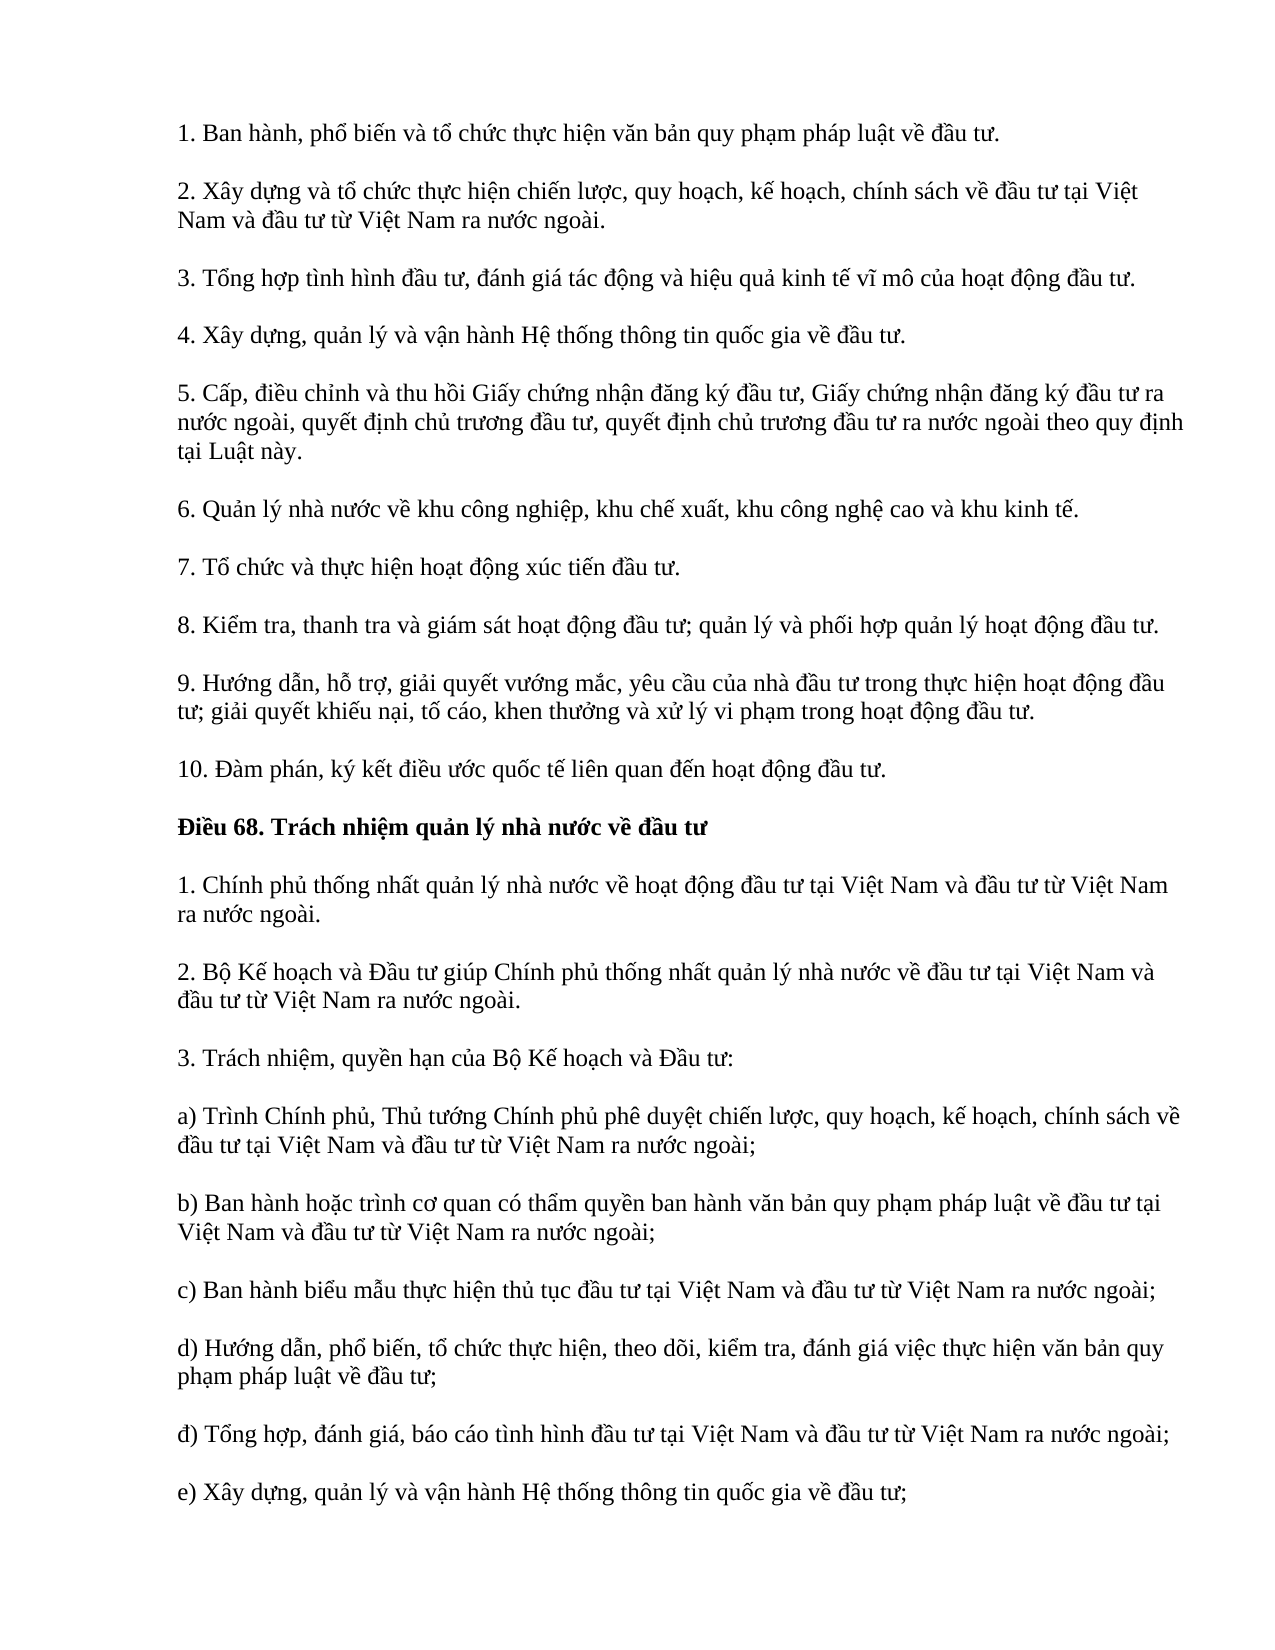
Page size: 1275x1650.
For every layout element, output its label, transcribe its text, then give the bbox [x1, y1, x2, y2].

text 1. Chính phủ thống nhất quản lý nhà nước về hoạt động đầu tư tại Việt Nam và đầu tư từ Việt Nam ra nước ngoài. [177, 870, 1186, 928]
text 10. Đàm phán, ký kết điều ước quốc tế liên quan đến hoạt động đầu tư. [177, 754, 1186, 783]
text e) Xây dựng, quản lý và vận hành Hệ thống thông tin quốc gia về đầu tư; [177, 1477, 1186, 1506]
text d) Hướng dẫn, phổ biến, tổ chức thực hiện, theo dõi, kiểm tra, đánh giá việc thực hiện văn bản quy phạm pháp luật về đầu tư; [177, 1333, 1186, 1390]
text Điều 68. Trách nhiệm quản lý nhà nước về đầu tư [177, 812, 1186, 841]
text 3. Tổng hợp tình hình đầu tư, đánh giá tác động và hiệu quả kinh tế vĩ mô của hoạt động đầu tư. [177, 263, 1186, 291]
text 2. Xây dựng và tổ chức thực hiện chiến lược, quy hoạch, kế hoạch, chính sách về đầu tư tại Việt Nam và đầu tư từ Việt Nam ra nước ngoài. [177, 176, 1186, 233]
text 2. Bộ Kế hoạch và Đầu tư giúp Chính phủ thống nhất quản lý nhà nước về đầu tư tại Việt Nam và đầu tư từ Việt Nam ra nước ngoài. [177, 957, 1186, 1014]
text 3. Trách nhiệm, quyền hạn của Bộ Kế hoạch và Đầu tư: [177, 1043, 1186, 1072]
text đ) Tổng hợp, đánh giá, báo cáo tình hình đầu tư tại Việt Nam và đầu tư từ Việt Nam ra nước ngoài; [177, 1419, 1186, 1448]
text 7. Tổ chức và thực hiện hoạt động xúc tiến đầu tư. [177, 552, 1186, 581]
text 5. Cấp, điều chỉnh và thu hồi Giấy chứng nhận đăng ký đầu tư, Giấy chứng nhận đăng ký đầu tư ra nước ngoài, quyết định chủ trương đầu tư, quyết định chủ trương đầu tư ra nước ngoài theo quy định tại Luật này. [177, 378, 1186, 465]
text 1. Ban hành, phổ biến và tổ chức thực hiện văn bản quy phạm pháp luật về đầu tư. [177, 118, 1186, 147]
text c) Ban hành biểu mẫu thực hiện thủ tục đầu tư tại Việt Nam và đầu tư từ Việt Nam ra nước ngoài; [177, 1275, 1186, 1303]
text 9. Hướng dẫn, hỗ trợ, giải quyết vướng mắc, yêu cầu của nhà đầu tư trong thực hiện hoạt động đầu tư; giải quyết khiếu nại, tố cáo, khen thưởng và xử lý vi phạm trong hoạt động đầu tư. [177, 668, 1186, 725]
text 6. Quản lý nhà nước về khu công nghiệp, khu chế xuất, khu công nghệ cao và khu kinh tế. [177, 494, 1186, 523]
text a) Trình Chính phủ, Thủ tướng Chính phủ phê duyệt chiến lược, quy hoạch, kế hoạch, chính sách về đầu tư tại Việt Nam và đầu tư từ Việt Nam ra nước ngoài; [177, 1101, 1186, 1159]
text 8. Kiểm tra, thanh tra và giám sát hoạt động đầu tư; quản lý và phối hợp quản lý hoạt động đầu tư. [177, 610, 1186, 638]
text 4. Xây dựng, quản lý và vận hành Hệ thống thông tin quốc gia về đầu tư. [177, 321, 1186, 349]
text b) Ban hành hoặc trình cơ quan có thẩm quyền ban hành văn bản quy phạm pháp luật về đầu tư tại Việt Nam và đầu tư từ Việt Nam ra nước ngoài; [177, 1188, 1186, 1246]
